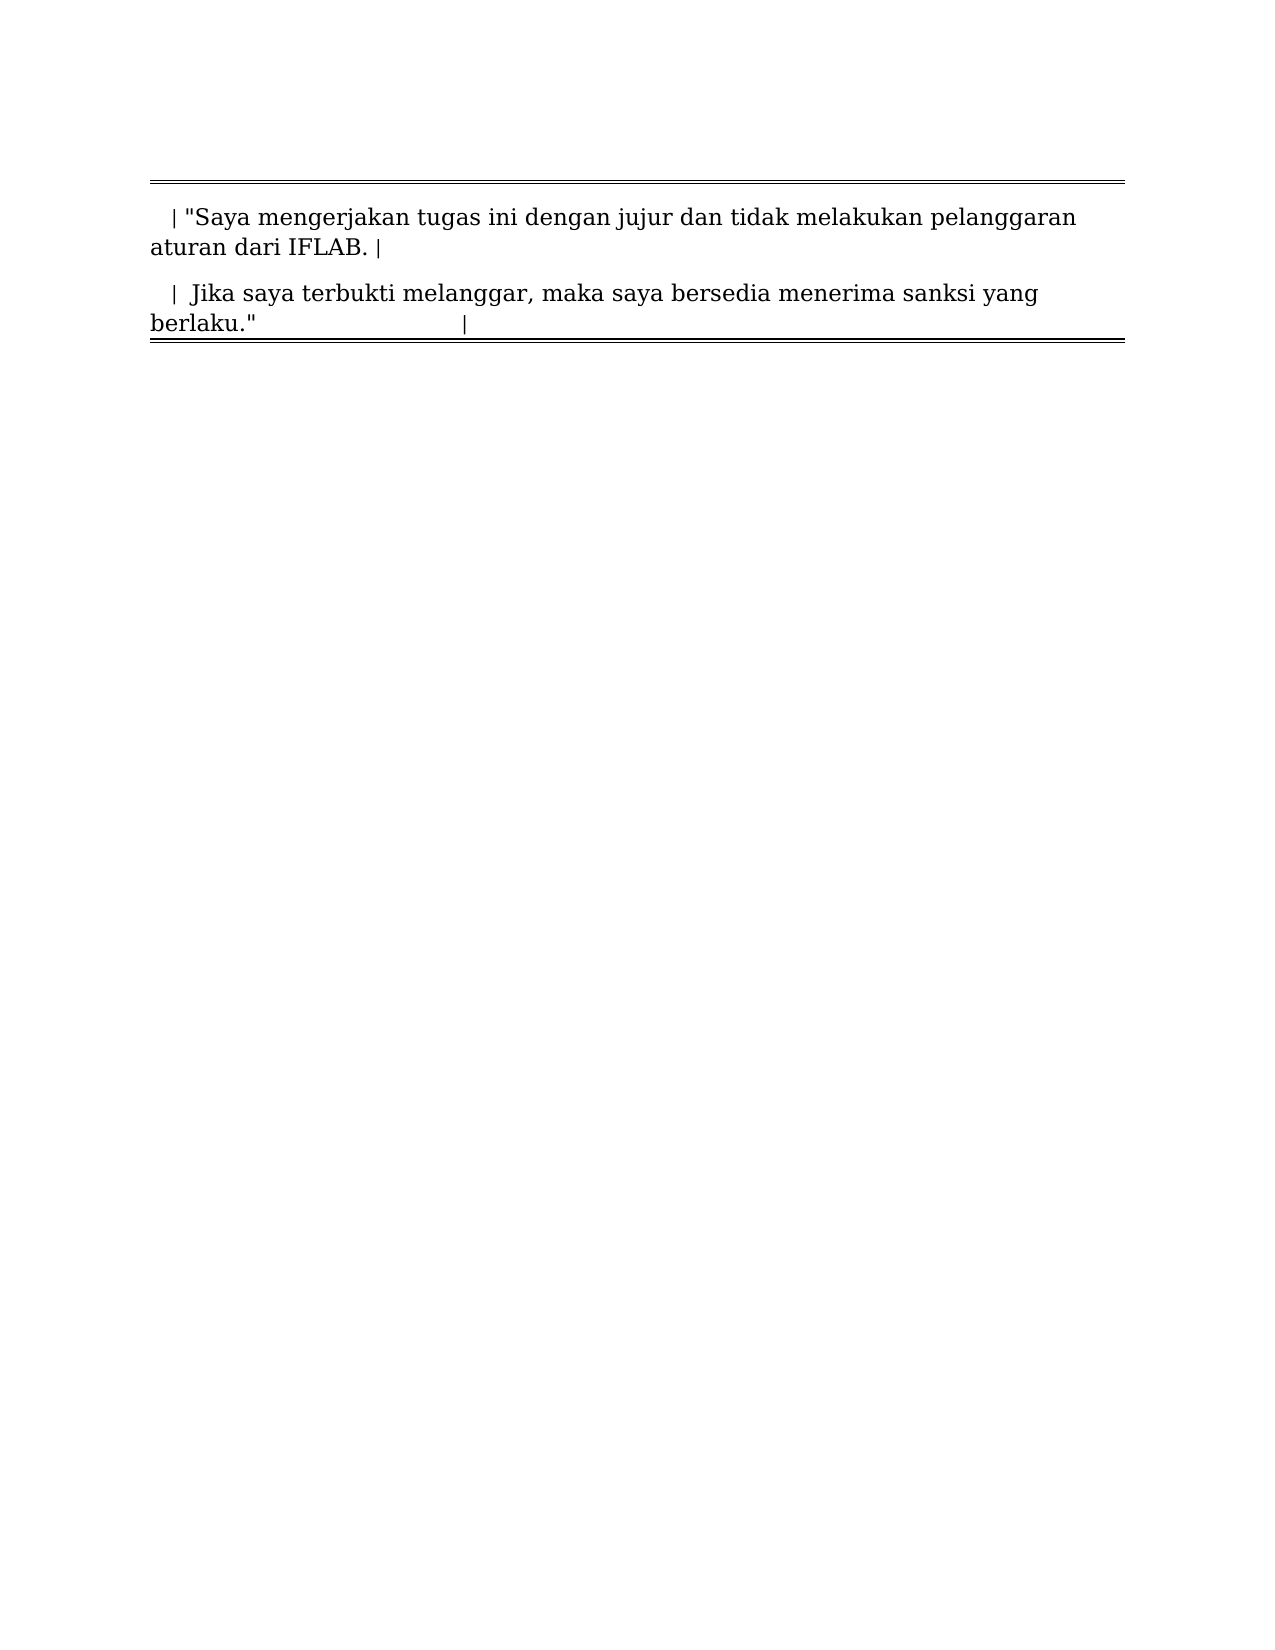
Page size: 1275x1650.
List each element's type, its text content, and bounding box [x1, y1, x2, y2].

text | Jika saya terbukti melanggar, maka saya bersedia menerima sanksi yang berlaku." | [150, 279, 1125, 338]
text | "Saya mengerjakan tugas ini dengan jujur dan tidak melakukan pelanggaran aturan dari IFLAB. | [150, 203, 1125, 260]
